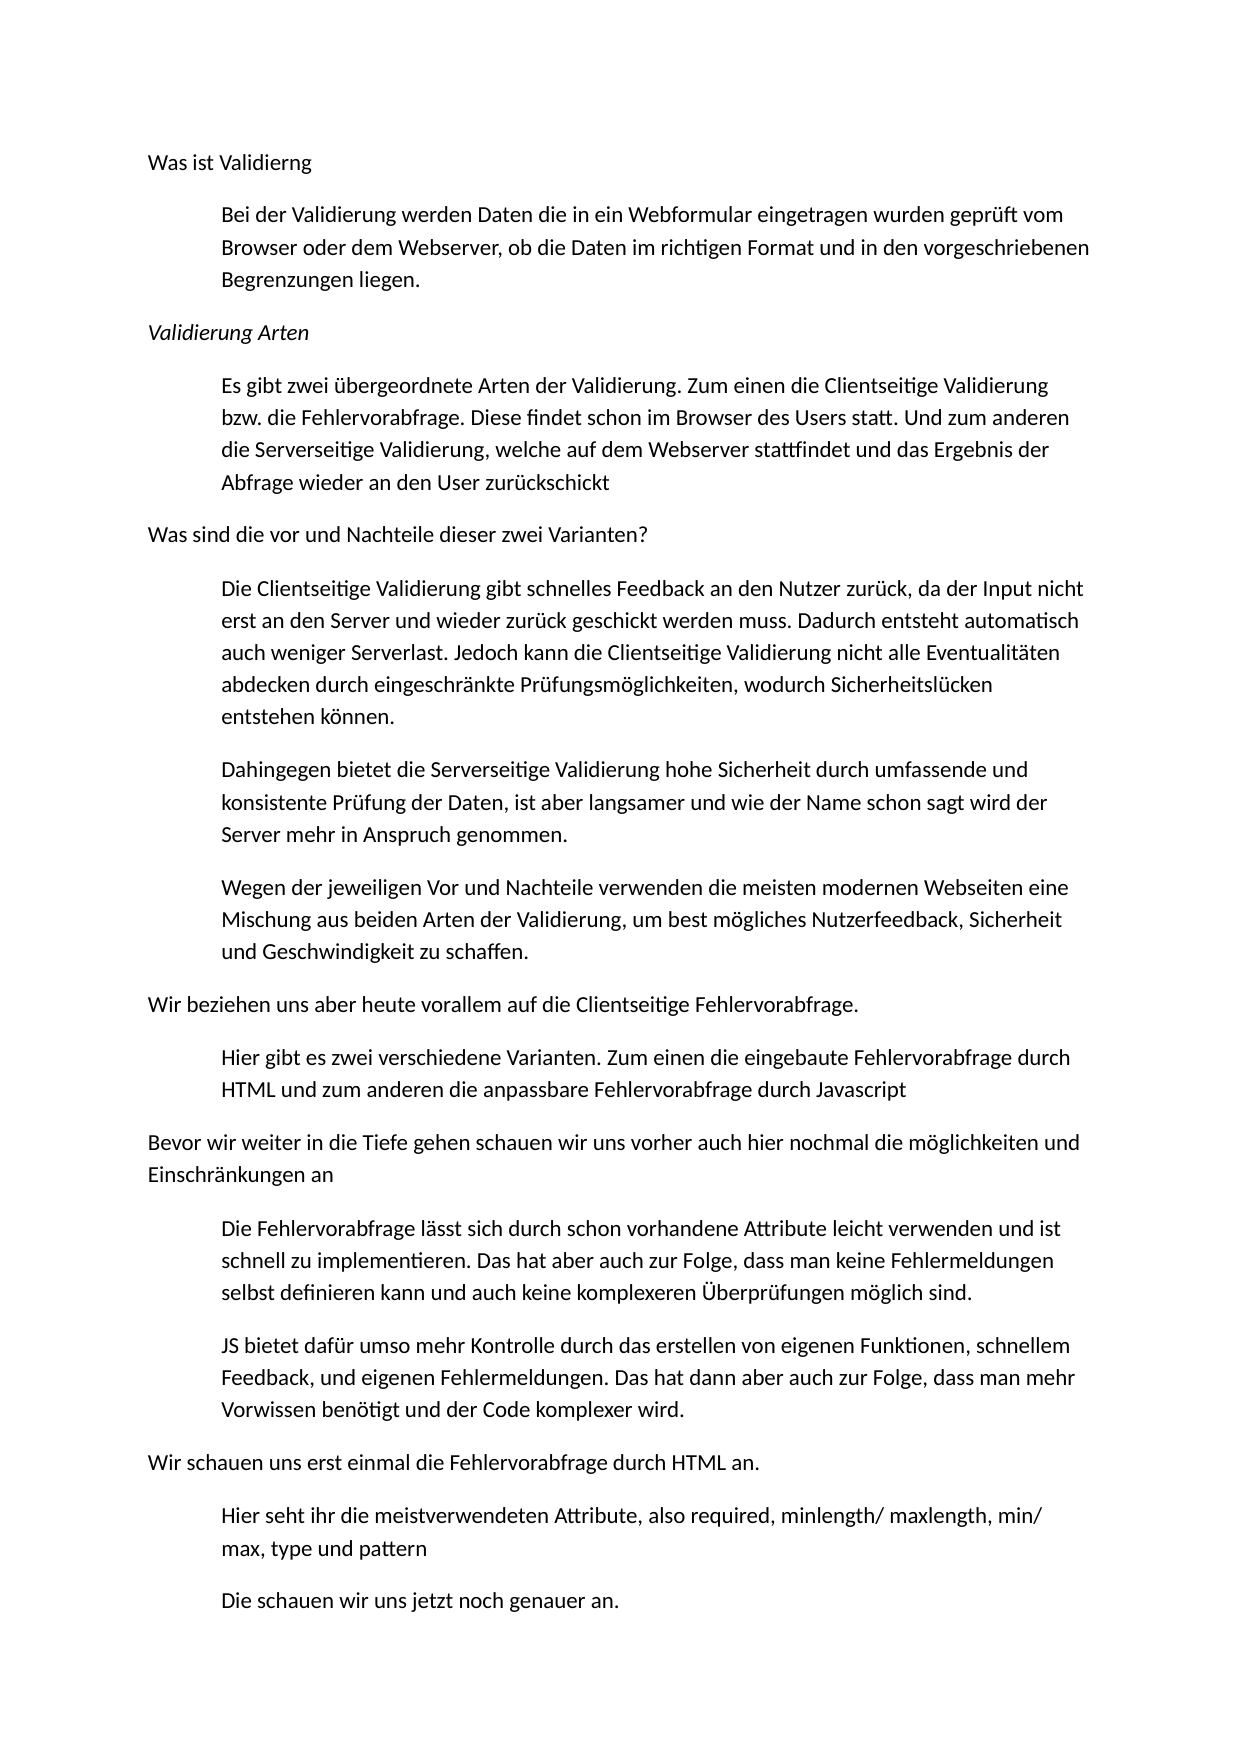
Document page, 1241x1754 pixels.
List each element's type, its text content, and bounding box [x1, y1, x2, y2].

text Was sind die vor und Nachteile dieser zwei Varianten? [148, 521, 1093, 549]
text Was ist Validierng [148, 148, 1093, 176]
text Die Fehlervorabfrage lässt sich durch schon vorhandene Attribute leicht verwenden und ist schnell zu implementieren. Das hat aber auch zur Folge, dass man keine Fehlermeldungen selbst definieren kann und auch keine komplexeren Überprüfungen möglich sind. [221, 1214, 1093, 1306]
text Wir beziehen uns aber heute vorallem auf die Clientseitige Fehlervorabfrage. [148, 990, 1093, 1018]
text JS bietet dafür umso mehr Kontrolle durch das erstellen von eigenen Funktionen, schnellem Feedback, und eigenen Fehlermeldungen. Das hat dann aber auch zur Folge, dass man mehr Vorwissen benötigt und der Code komplexer wird. [221, 1331, 1093, 1423]
text Hier gibt es zwei verschiedene Varianten. Zum einen die eingebaute Fehlervorabfrage durch HTML und zum anderen die anpassbare Fehlervorabfrage durch Javascript [221, 1043, 1093, 1103]
text Hier seht ihr die meistverwendeten Attribute, also required, minlength/ maxlength, min/ max, type und pattern [221, 1501, 1093, 1562]
text Bevor wir weiter in die Tiefe gehen schauen wir uns vorher auch hier nochmal die möglichkeiten und Einschränkungen an [148, 1128, 1093, 1189]
text Dahingegen bietet die Serverseitige Validierung hohe Sicherheit durch umfassende und konsistente Prüfung der Daten, ist aber langsamer und wie der Name schon sagt wird der Server mehr in Anspruch genommen. [221, 755, 1093, 848]
text Die schauen wir uns jetzt noch genauer an. [221, 1587, 1093, 1615]
text Es gibt zwei übergeordnete Arten der Validierung. Zum einen die Clientseitige Validierung bzw. die Fehlervorabfrage. Diese findet schon im Browser des Users statt. Und zum anderen die Serverseitige Validierung, welche auf dem Webserver stattfindet und das Ergebnis der Abfrage wieder an den User zurückschickt [221, 371, 1093, 496]
text Wegen der jeweiligen Vor und Nachteile verwenden die meisten modernen Webseiten eine Mischung aus beiden Arten der Validierung, um best mögliches Nutzerfeedback, Sicherheit und Geschwindigkeit zu schaffen. [221, 873, 1093, 965]
text Validierung Arten [148, 318, 1093, 346]
text Wir schauen uns erst einmal die Fehlervorabfrage durch HTML an. [148, 1448, 1093, 1476]
text Die Clientseitige Validierung gibt schnelles Feedback an den Nutzer zurück, da der Input nicht erst an den Server und wieder zurück geschickt werden muss. Dadurch entsteht automatisch auch weniger Serverlast. Jedoch kann die Clientseitige Validierung nicht alle Eventualitäten abdecken durch eingeschränkte Prüfungsmöglichkeiten, wodurch Sicherheitslücken entstehen können. [221, 574, 1093, 730]
text Bei der Validierung werden Daten die in ein Webformular eingetragen wurden geprüft vom Browser oder dem Webserver, ob die Daten im richtigen Format und in den vorgeschriebenen Begrenzungen liegen. [221, 201, 1093, 293]
